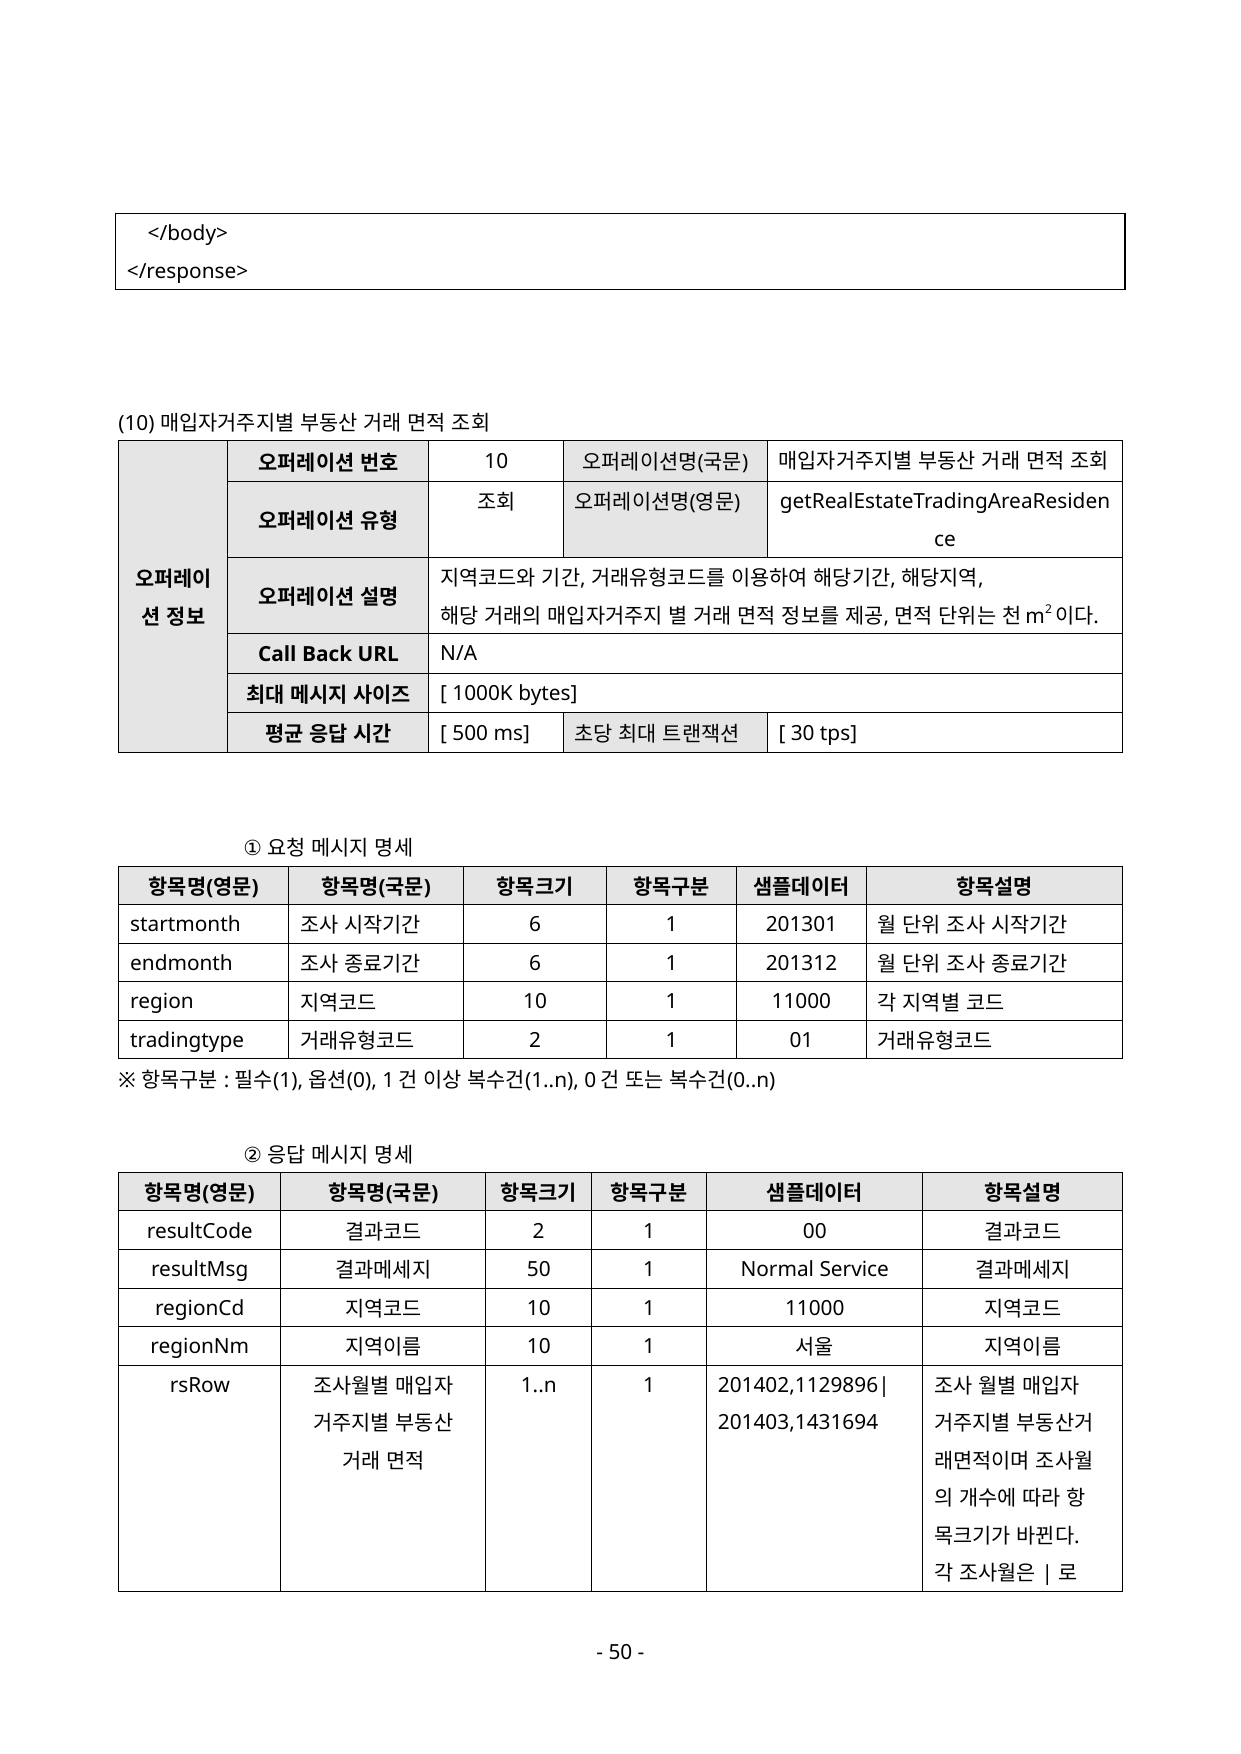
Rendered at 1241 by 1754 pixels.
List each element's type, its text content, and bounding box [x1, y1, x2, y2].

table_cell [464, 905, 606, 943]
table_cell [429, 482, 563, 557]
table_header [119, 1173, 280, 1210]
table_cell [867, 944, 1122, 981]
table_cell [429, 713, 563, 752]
text ※ 항목구분 : 필수(1), 옵션(0), 1건 이상 복수건(1..n), 0건 또는 복수건(0..n) [118, 1059, 1122, 1097]
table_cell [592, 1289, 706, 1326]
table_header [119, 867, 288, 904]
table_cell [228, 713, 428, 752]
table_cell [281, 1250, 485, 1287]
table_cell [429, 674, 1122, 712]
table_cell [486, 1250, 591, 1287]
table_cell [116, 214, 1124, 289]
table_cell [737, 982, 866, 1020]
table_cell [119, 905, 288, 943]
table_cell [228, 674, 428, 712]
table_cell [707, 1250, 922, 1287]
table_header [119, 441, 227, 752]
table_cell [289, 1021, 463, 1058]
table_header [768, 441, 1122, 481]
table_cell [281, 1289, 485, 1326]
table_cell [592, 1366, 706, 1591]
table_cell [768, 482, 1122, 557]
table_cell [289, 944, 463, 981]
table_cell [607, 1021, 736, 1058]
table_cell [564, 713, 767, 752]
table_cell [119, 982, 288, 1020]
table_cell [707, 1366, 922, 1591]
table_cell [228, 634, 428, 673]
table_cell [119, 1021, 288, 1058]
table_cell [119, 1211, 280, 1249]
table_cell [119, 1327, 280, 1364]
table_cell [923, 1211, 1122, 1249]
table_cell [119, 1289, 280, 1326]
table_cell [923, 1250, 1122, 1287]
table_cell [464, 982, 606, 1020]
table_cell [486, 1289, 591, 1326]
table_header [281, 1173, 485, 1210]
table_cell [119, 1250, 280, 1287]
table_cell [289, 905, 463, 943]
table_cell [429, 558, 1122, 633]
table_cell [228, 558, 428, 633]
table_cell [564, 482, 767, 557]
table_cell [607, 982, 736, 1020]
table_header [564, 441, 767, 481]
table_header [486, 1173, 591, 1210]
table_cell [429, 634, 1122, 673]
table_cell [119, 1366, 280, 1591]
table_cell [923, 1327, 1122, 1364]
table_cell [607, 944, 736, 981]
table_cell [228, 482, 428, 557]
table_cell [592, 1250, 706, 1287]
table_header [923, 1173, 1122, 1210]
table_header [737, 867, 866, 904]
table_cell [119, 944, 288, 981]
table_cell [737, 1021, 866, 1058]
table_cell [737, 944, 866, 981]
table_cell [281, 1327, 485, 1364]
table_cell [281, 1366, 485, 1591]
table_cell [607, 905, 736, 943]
subtitle 응답 메시지 명세 [243, 1134, 1122, 1172]
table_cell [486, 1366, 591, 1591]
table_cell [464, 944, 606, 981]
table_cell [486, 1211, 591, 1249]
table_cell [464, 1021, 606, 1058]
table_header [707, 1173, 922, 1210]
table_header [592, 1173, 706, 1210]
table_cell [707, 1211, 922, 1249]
subtitle 매입자거주지별 부동산 거래 면적 조회 [118, 402, 1122, 440]
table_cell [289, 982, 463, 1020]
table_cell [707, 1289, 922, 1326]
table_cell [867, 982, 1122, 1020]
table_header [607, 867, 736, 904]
subtitle 요청 메시지 명세 [243, 828, 1122, 866]
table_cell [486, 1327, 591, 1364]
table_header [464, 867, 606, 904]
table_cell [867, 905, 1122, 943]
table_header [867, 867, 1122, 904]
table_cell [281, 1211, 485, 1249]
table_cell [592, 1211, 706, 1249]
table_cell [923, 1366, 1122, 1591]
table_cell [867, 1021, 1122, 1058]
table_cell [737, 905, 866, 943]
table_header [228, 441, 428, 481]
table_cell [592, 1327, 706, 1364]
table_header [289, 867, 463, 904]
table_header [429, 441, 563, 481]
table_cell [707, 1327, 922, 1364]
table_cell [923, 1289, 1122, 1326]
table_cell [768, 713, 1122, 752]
